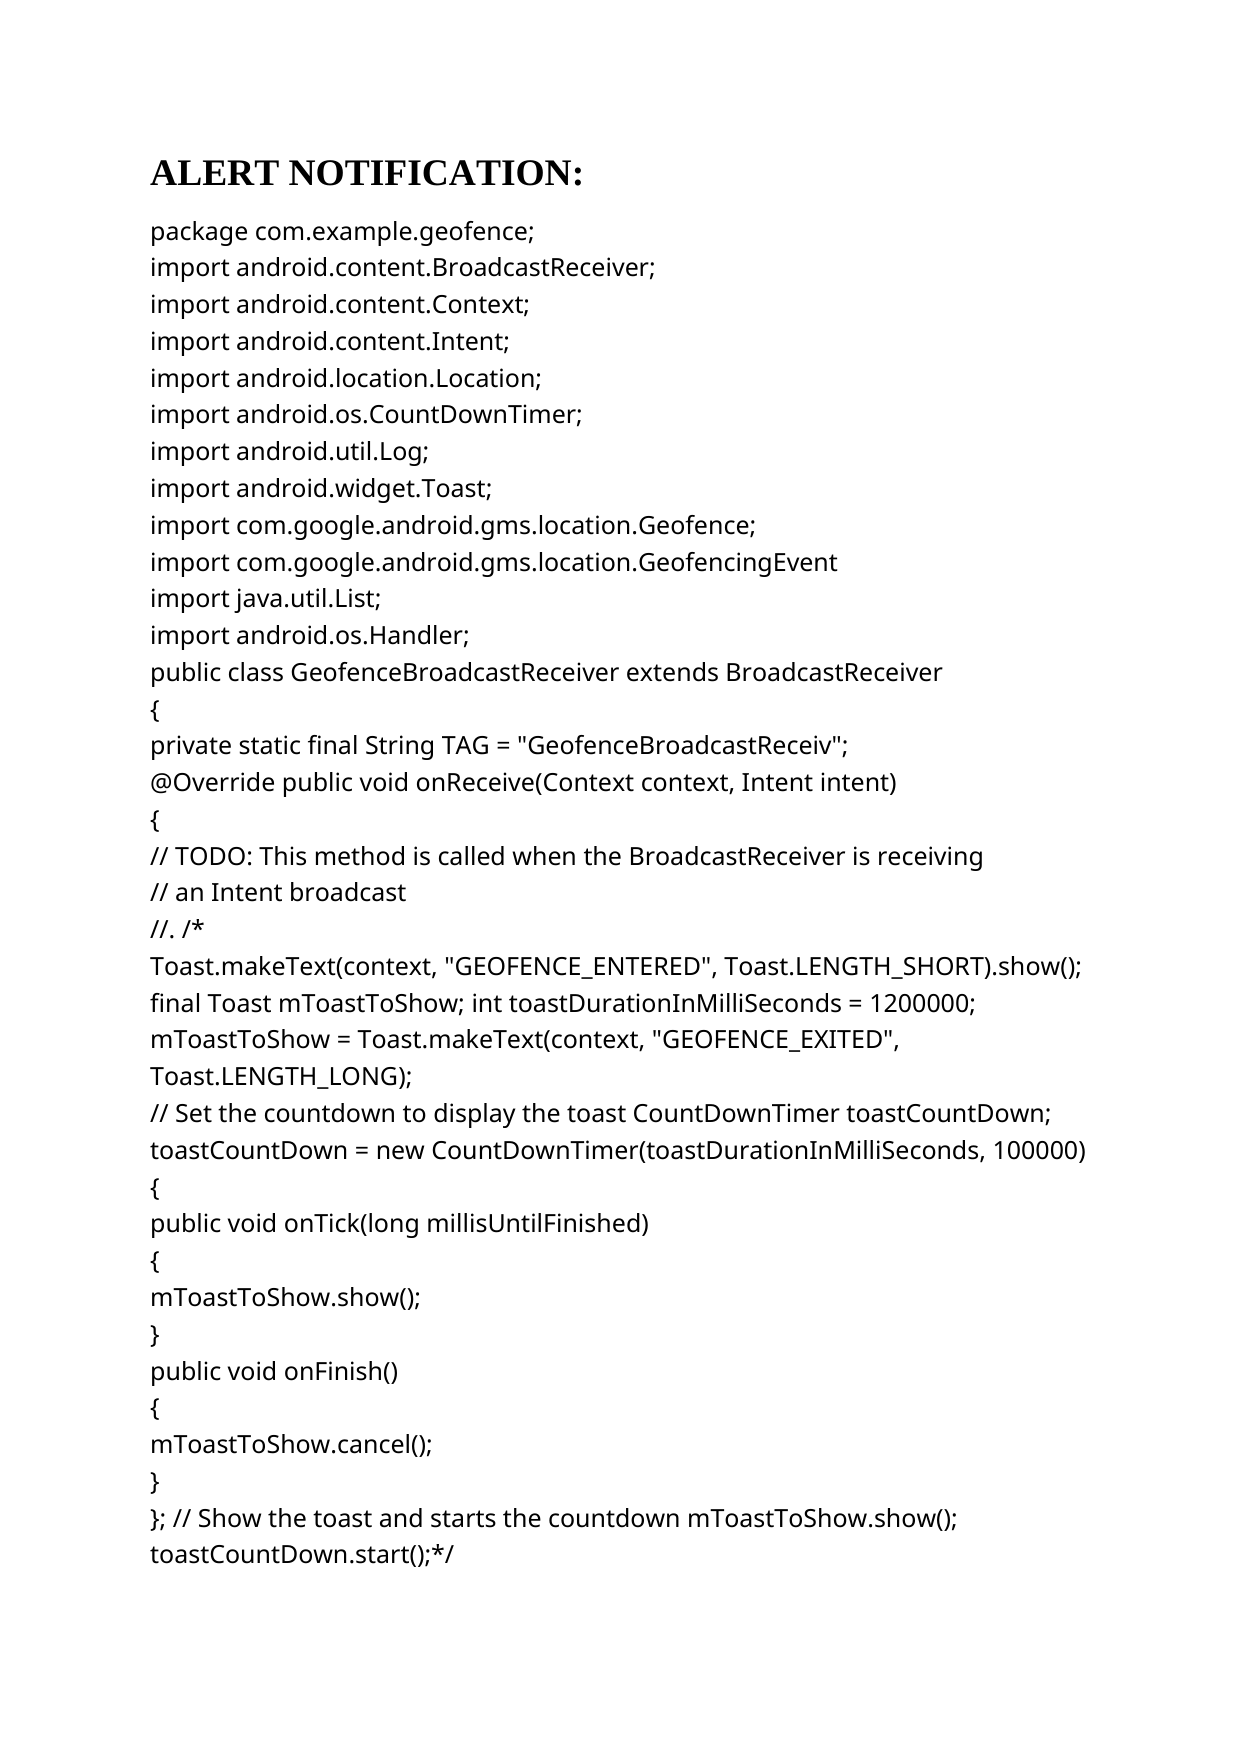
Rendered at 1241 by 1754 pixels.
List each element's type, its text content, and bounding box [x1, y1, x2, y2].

text ALERT NOTIFICATION: [150, 150, 1090, 193]
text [150, 213, 1090, 1571]
